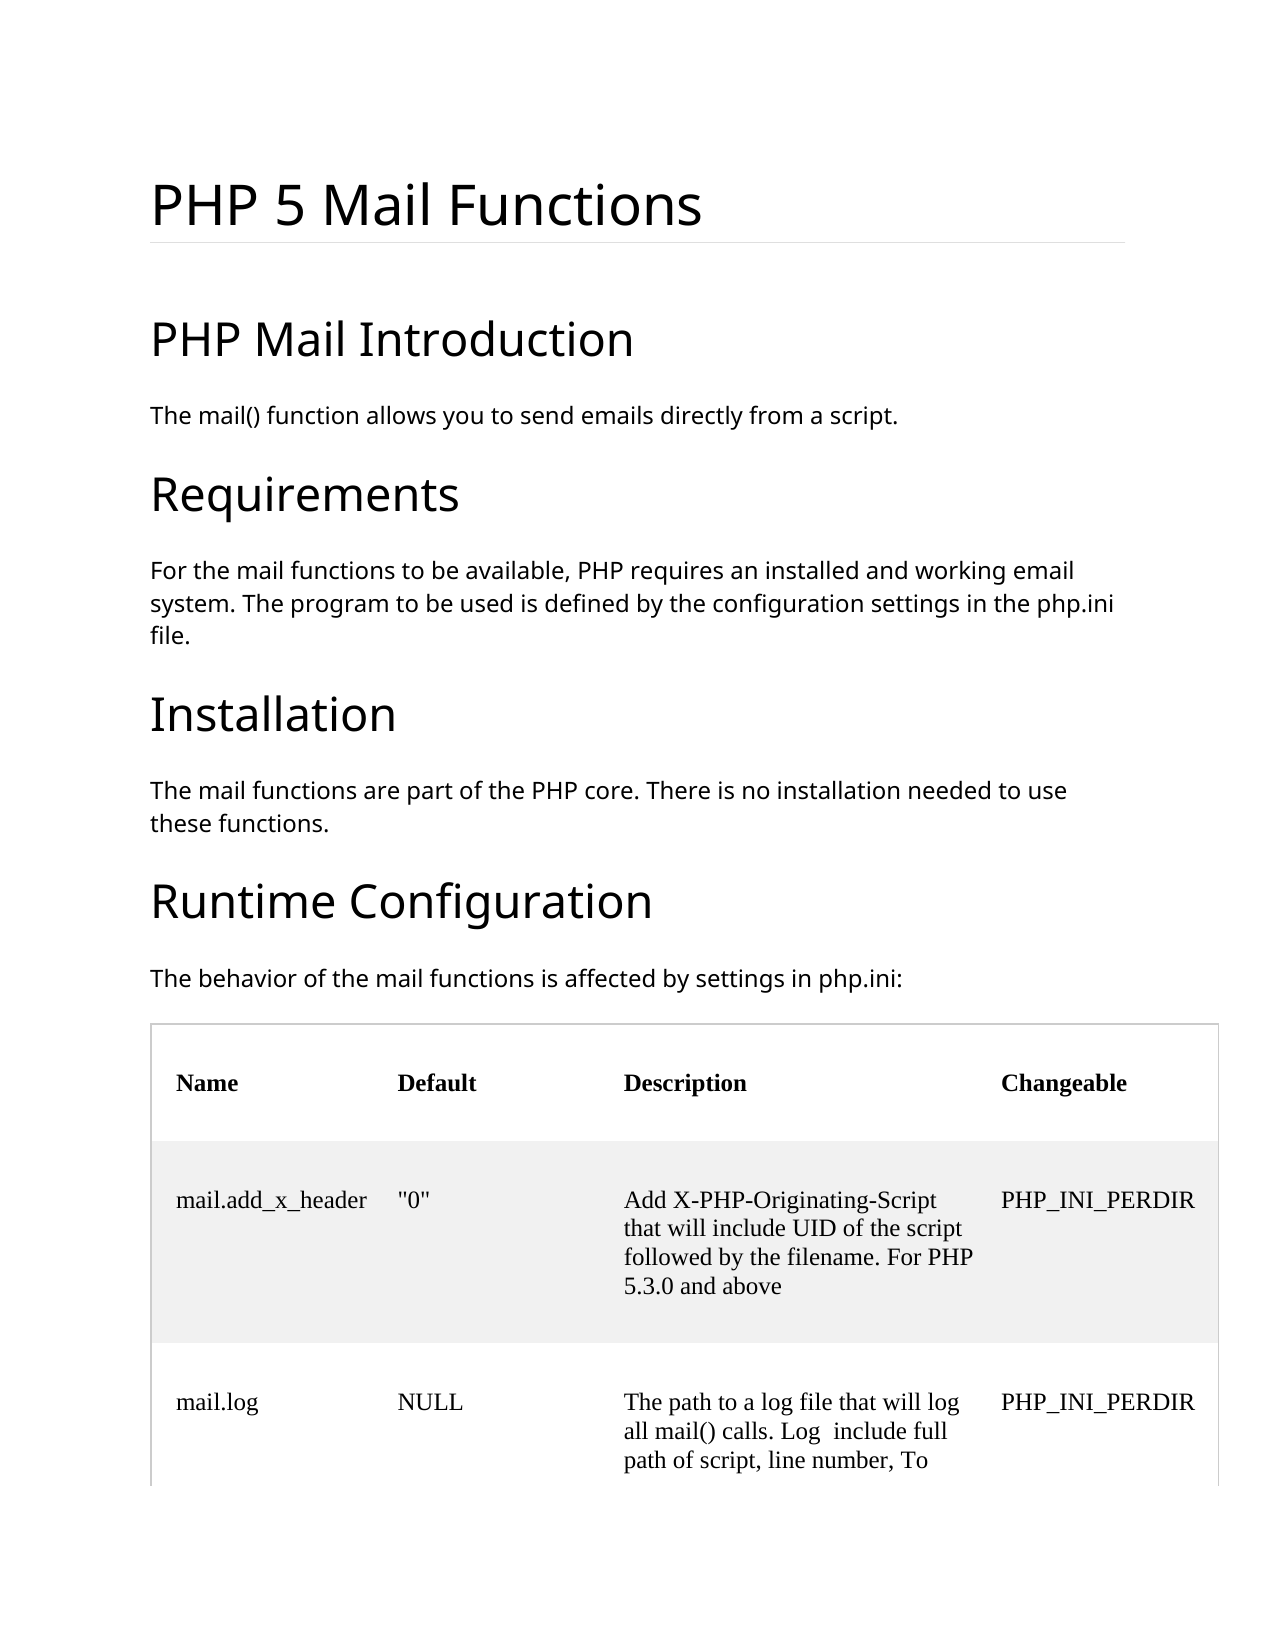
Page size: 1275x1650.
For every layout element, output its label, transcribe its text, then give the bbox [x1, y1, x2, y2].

table_header Name [152, 1025, 385, 1141]
text The mail() function allows you to send emails directly from a script. [150, 399, 1125, 432]
text Runtime Configuration [150, 868, 1125, 932]
table_header Default [385, 1025, 611, 1141]
text The mail functions are part of the PHP core. There is no installation needed to use these functions. [150, 774, 1125, 839]
table_cell PHP_INI_PERDIR [988, 1141, 1218, 1343]
table_cell Add X-PHP-Originating-Script that will include UID of the script followed by the filename. For PHP 5.3.0 and above [611, 1141, 988, 1343]
table_cell NULL [385, 1344, 611, 1486]
table_header Changeable [988, 1025, 1218, 1141]
text Installation [150, 681, 1125, 745]
table_header Description [611, 1025, 988, 1141]
text For the mail functions to be available, PHP requires an installed and working email system. The program to be used is defined by the configuration settings in the php.ini file. [150, 554, 1125, 652]
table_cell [611, 1344, 988, 1486]
text PHP 5 Mail FunctionsPHP Mail Introduction [150, 166, 1125, 242]
table_cell mail.log [152, 1344, 385, 1486]
table_cell PHP_INI_PERDIR [988, 1344, 1218, 1486]
text The behavior of the mail functions is affected by settings in php.ini: [150, 961, 1125, 994]
table_cell "0" [385, 1141, 611, 1343]
text Requirements [150, 461, 1125, 525]
table_cell mail.add_x_header [152, 1141, 385, 1343]
text PHP 5 Mail FunctionsPHP Mail Introduction [150, 243, 1125, 370]
